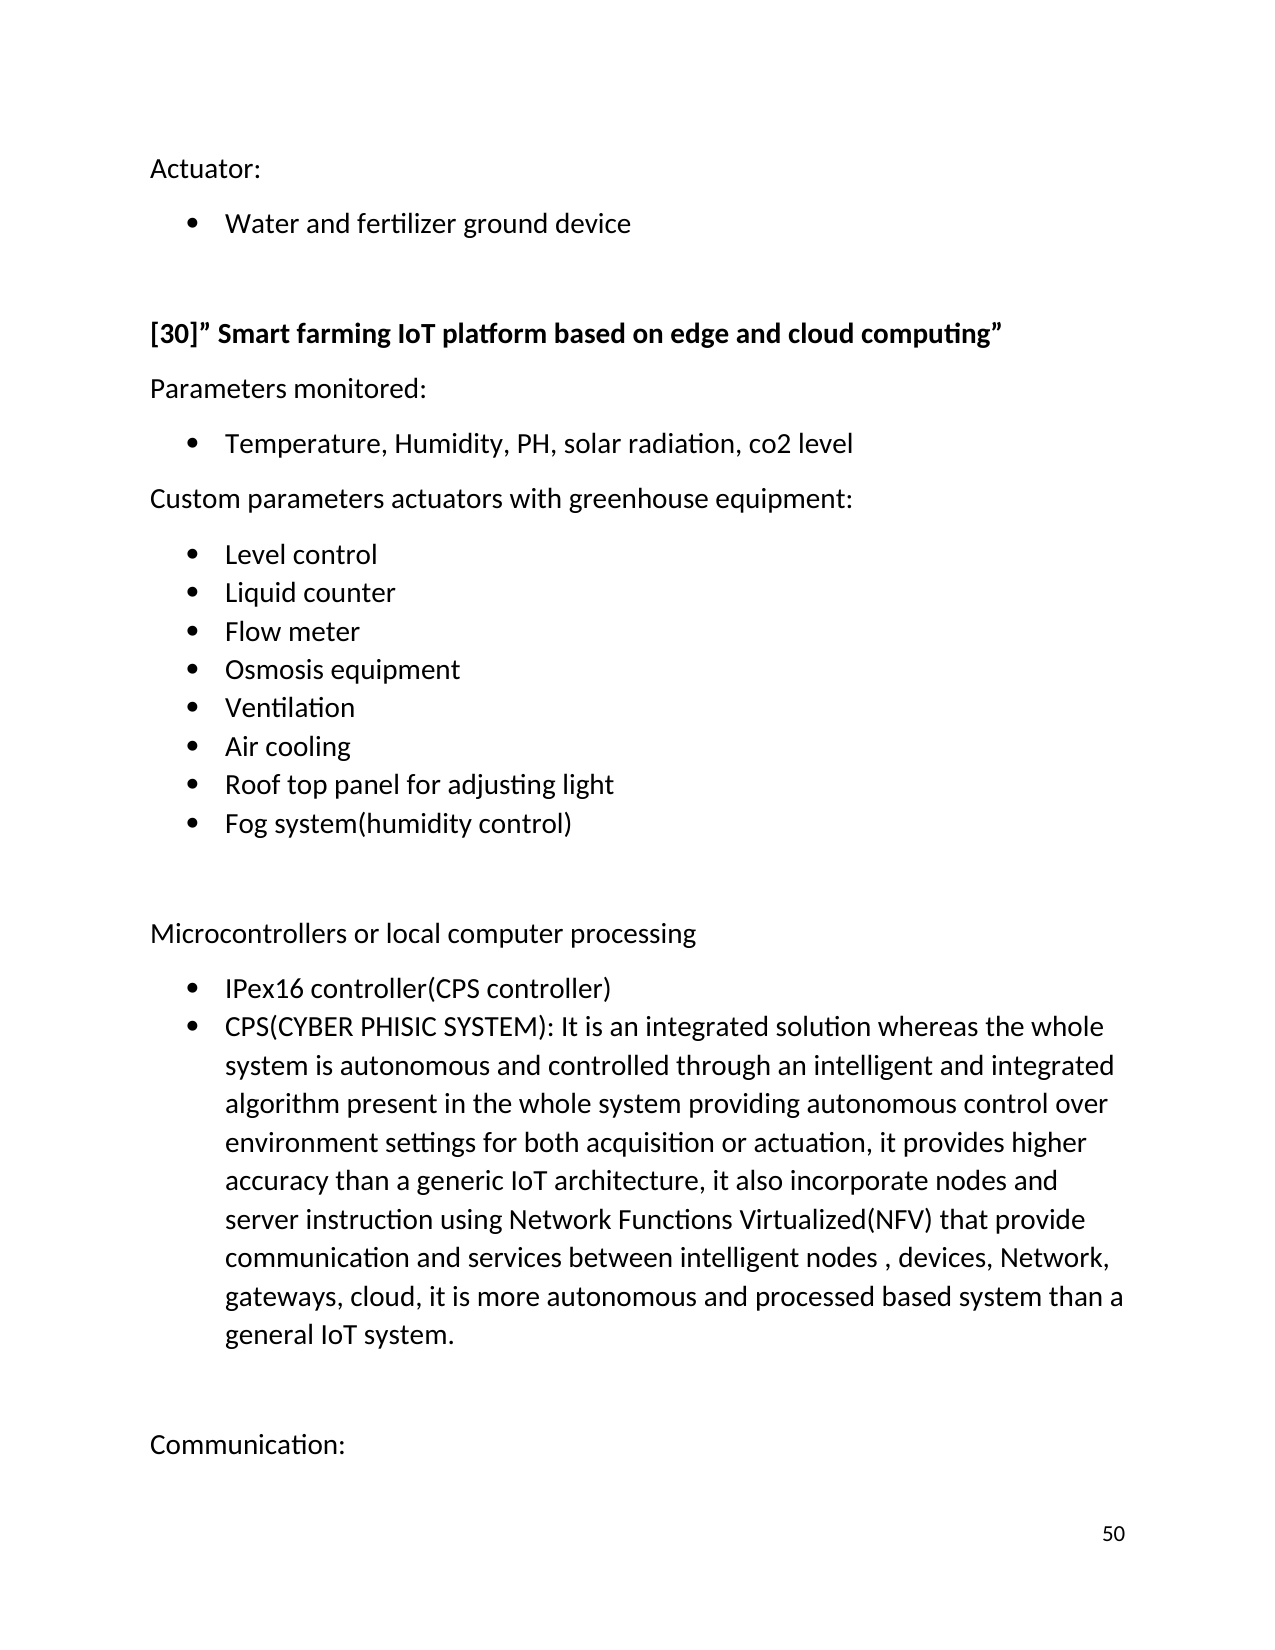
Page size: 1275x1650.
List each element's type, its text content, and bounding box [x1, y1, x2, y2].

list Air cooling [187, 728, 1125, 763]
list Ventilation [187, 689, 1125, 725]
text [30]” Smart farming IoT platform based on edge and cloud computing” [150, 315, 1125, 351]
list Flow meter [187, 613, 1125, 648]
list Liquid counter [187, 574, 1125, 610]
text Actuator: [150, 150, 1125, 186]
list Roof top panel for adjusting light [187, 766, 1125, 802]
text Parameters monitored: [150, 370, 1125, 406]
list Level control [187, 536, 1125, 571]
list Temperature, Humidity, PH, solar radiation, co2 level [187, 426, 1125, 461]
text Communication: [150, 1426, 1125, 1462]
list CPS(CYBER PHISIC SYSTEM): It is an integrated solution whereas the whole system is autonomous and controlled through an intelligent and integrated algorithm present in the whole system providing autonomous control over environment settings for both acquisition or actuation, it provides higher accuracy than a generic IoT architecture, it also incorporate nodes and server instruction using Network Functions Virtualized(NFV) that provide communication and services between intelligent nodes , devices, Network, gateways, cloud, it is more autonomous and processed based system than a general IoT system. [187, 1008, 1125, 1352]
list Fog system(humidity control) [187, 805, 1125, 840]
text Microcontrollers or local computer processing [150, 915, 1125, 951]
list Osmosis equipment [187, 651, 1125, 687]
list Water and fertilizer ground device [187, 205, 1125, 241]
list IPex16 controller(CPS controller) [187, 970, 1125, 1006]
text Custom parameters actuators with greenhouse equipment: [150, 481, 1125, 516]
